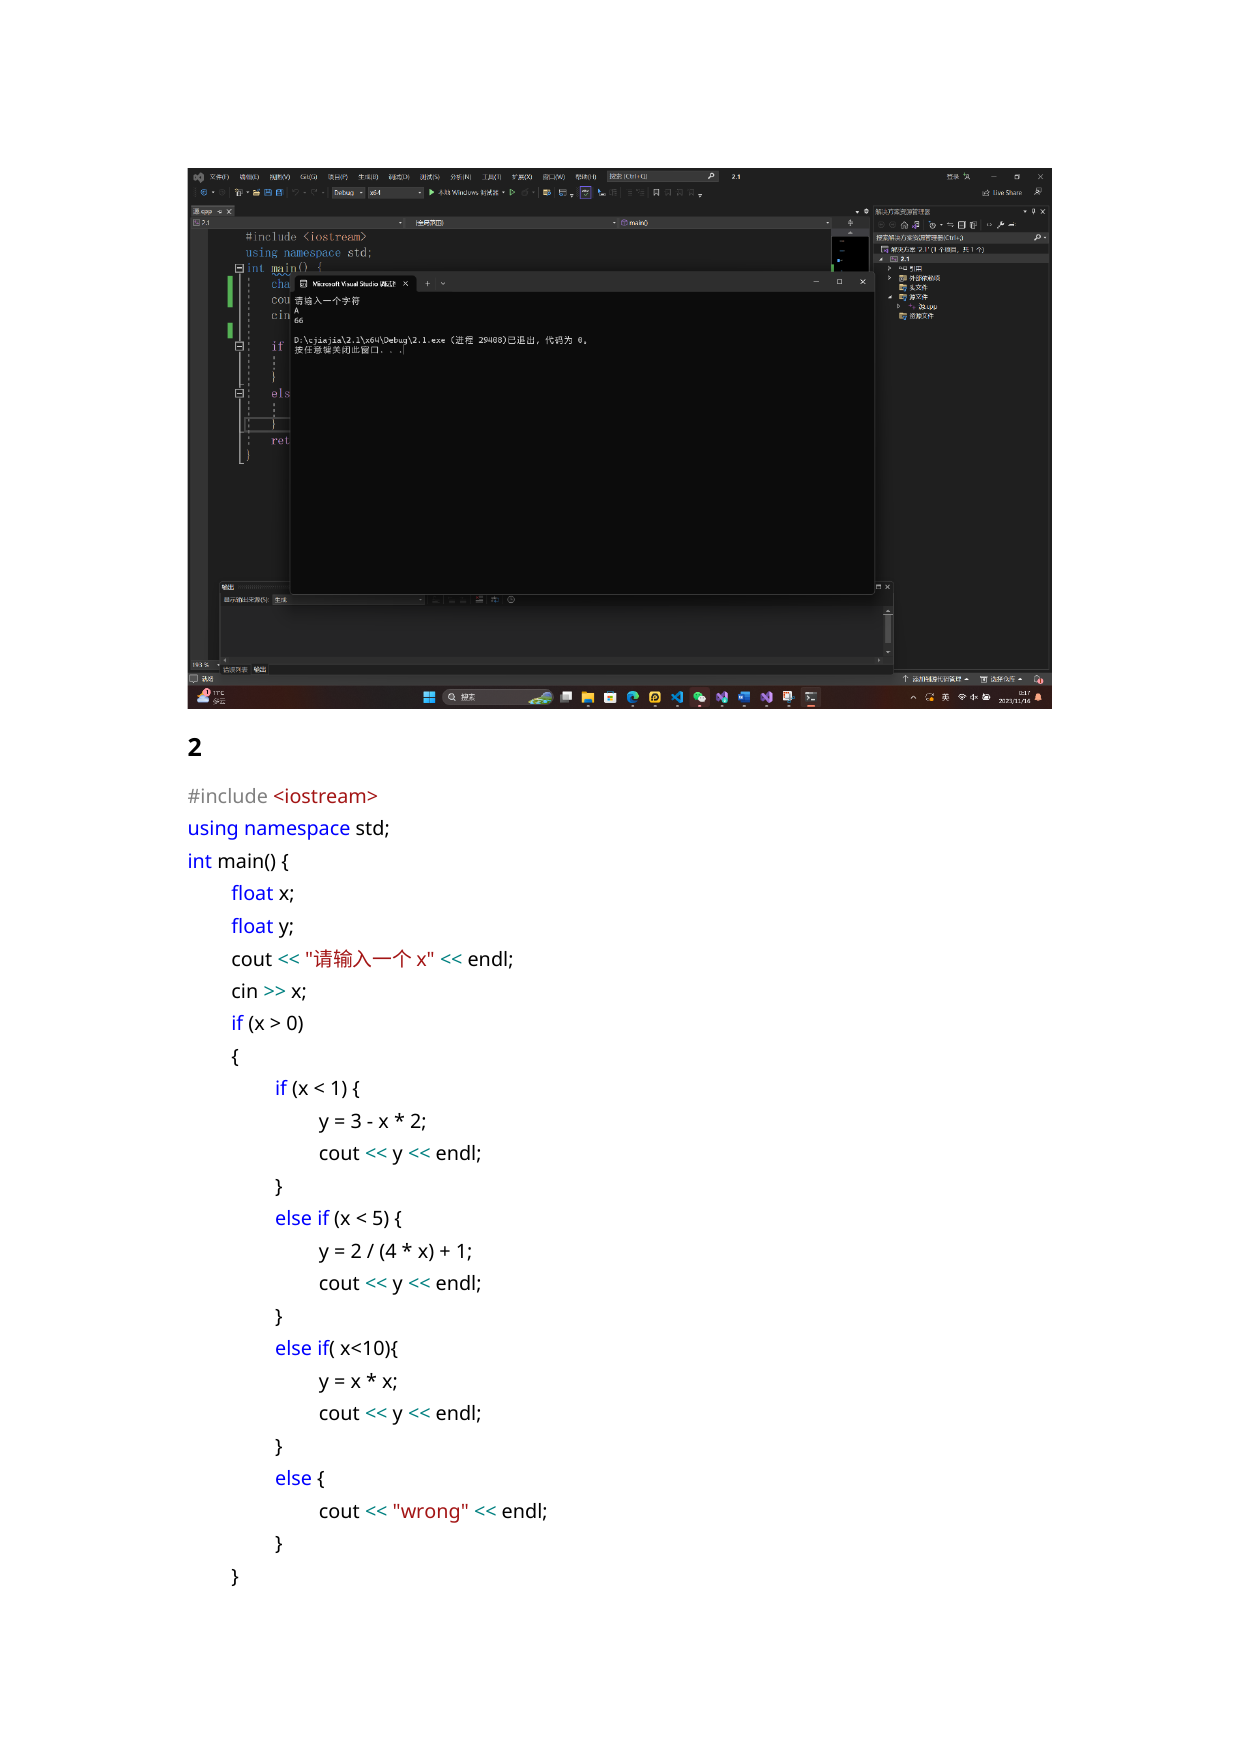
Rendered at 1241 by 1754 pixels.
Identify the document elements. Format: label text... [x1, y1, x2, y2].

text cout << y << endl; [187, 1137, 1053, 1169]
text else { [187, 1462, 1053, 1494]
text float y; [187, 909, 1053, 942]
text float x; [187, 877, 1053, 909]
text } [187, 1169, 1053, 1202]
text cout << "wrong" << endl; [187, 1494, 1053, 1527]
text int main() { [187, 844, 1053, 877]
text } [187, 1429, 1053, 1462]
text } [187, 1527, 1053, 1559]
text } [187, 1299, 1053, 1332]
text cout << "请输入一个x" << endl; [187, 942, 1053, 974]
text if (x > 0) [187, 1007, 1053, 1039]
text else if( x<10){ [187, 1332, 1053, 1364]
picture [187, 168, 1052, 709]
text 2 [187, 714, 1053, 779]
text y = x * x; [187, 1364, 1053, 1397]
text using namespace std; [187, 812, 1053, 844]
text else if (x < 5) { [187, 1202, 1053, 1234]
text } [187, 1559, 1053, 1592]
text { [187, 1039, 1053, 1072]
text cin >> x; [187, 974, 1053, 1007]
text #include <iostream> [187, 779, 1053, 812]
text cout << y << endl; [187, 1397, 1053, 1429]
text if (x < 1) { [187, 1072, 1053, 1104]
text y = 2 / (4 * x) + 1; [187, 1234, 1053, 1267]
text cout << y << endl; [187, 1267, 1053, 1299]
text y = 3 - x * 2; [187, 1104, 1053, 1137]
